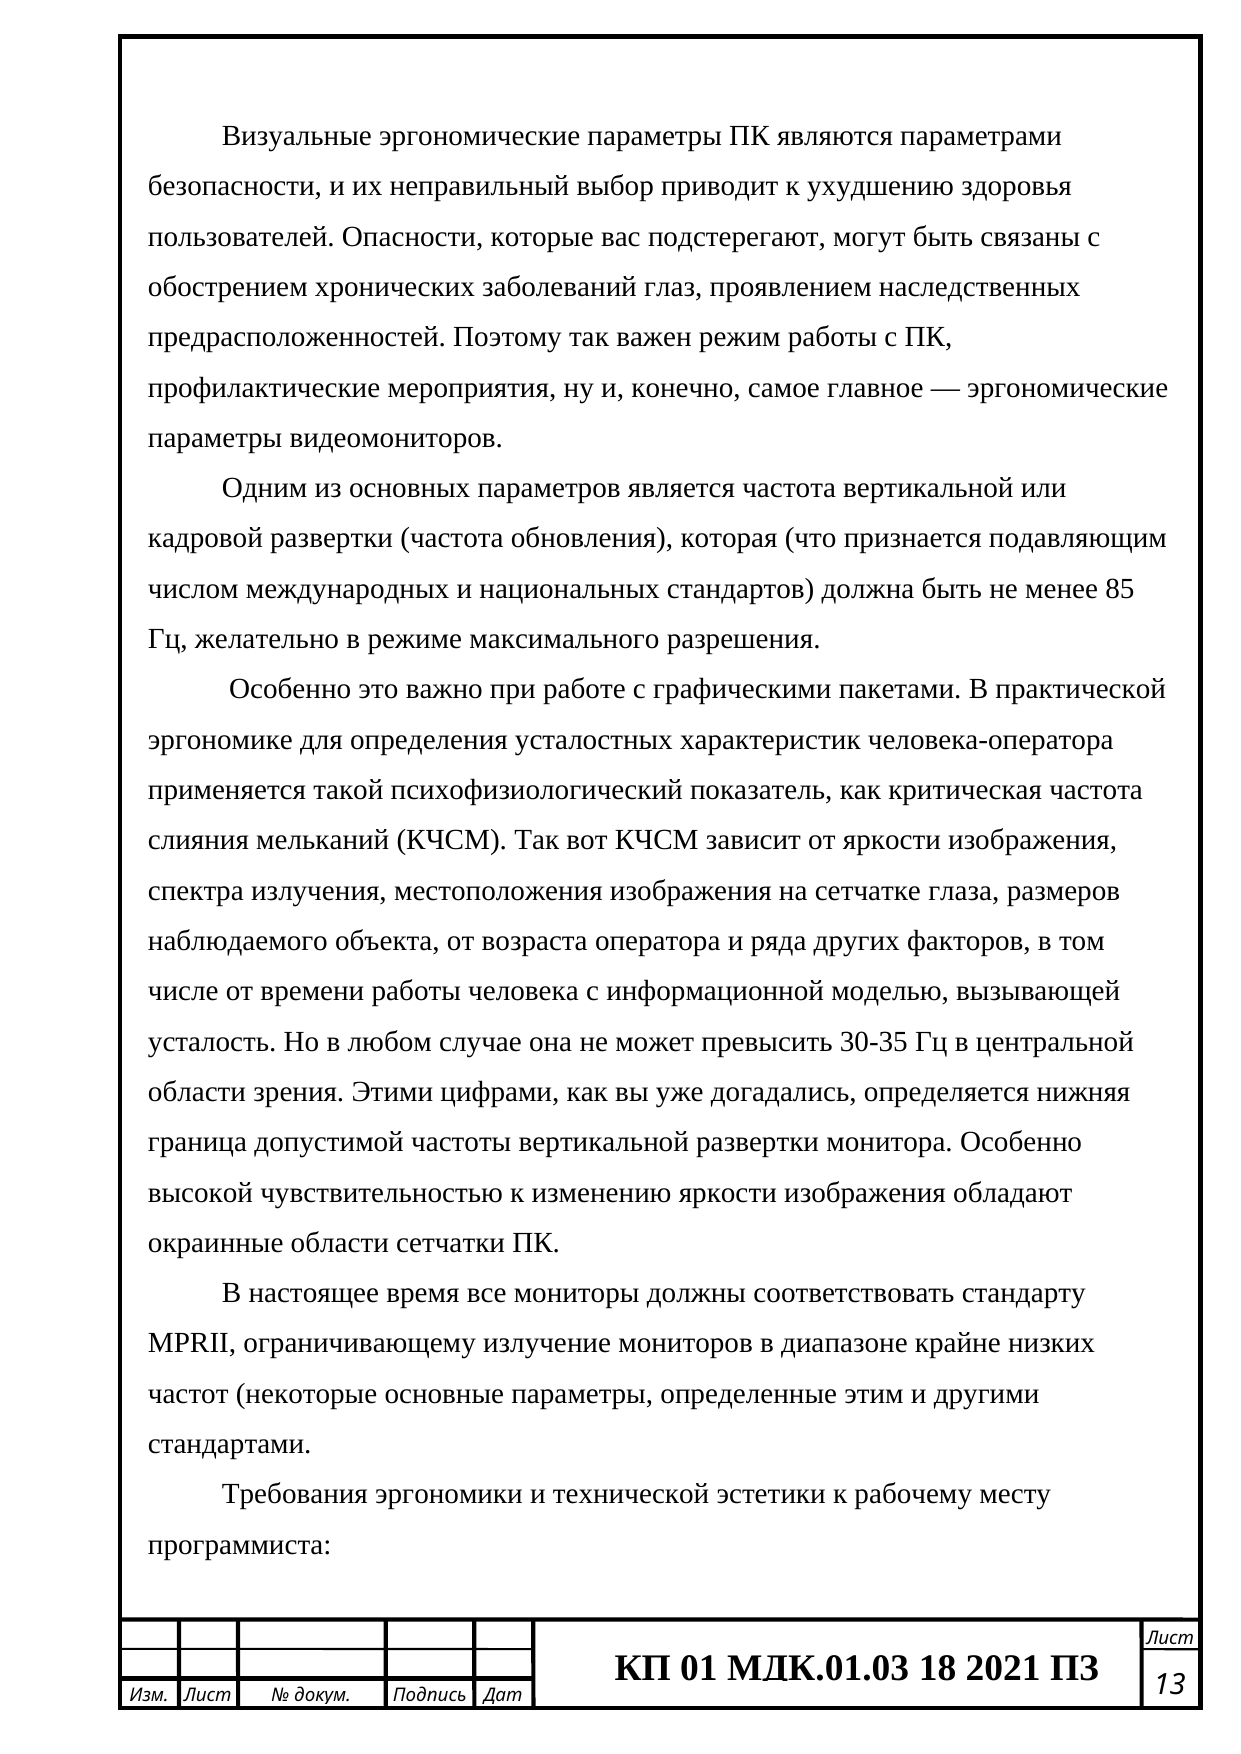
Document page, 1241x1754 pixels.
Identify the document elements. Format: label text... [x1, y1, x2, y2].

text В настоящее время все мониторы должны соответствовать стандарту MPRII, ограничивающему излучение мониторов в диапазоне крайне низких частот (некоторые основные параметры, определенные этим и другими стандартами. [148, 1275, 1181, 1460]
text Одним из основных параметров является частота вертикальной или кадровой развертки (частота обновления), которая (что признается подавляющим числом международных и национальных стандартов) должна быть не менее 85 Гц, желательно в режиме максимального разрешения. [148, 470, 1181, 655]
text Визуальные эргономические параметры ПК являются параметрами безопасности, и их неправильный выбор приводит к ухудшению здоровья пользователей. Опасности, которые вас подстерегают, могут быть связаны с обострением хронических заболеваний глаз, проявлением наследственных предрасположенностей. Поэтому так важен режим работы с ПК, профилактические мероприятия, ну и, конечно, самое главное — эргономические параметры видеомониторов. [148, 118, 1181, 453]
text Требования эргономики и технической эстетики к рабочему месту программиста: [148, 1477, 1181, 1560]
text Особенно это важно при работе с графическими пакетами. В практической эргономике для определения усталостных характеристик человека-оператора применяется такой психофизиологический показатель, как критическая частота слияния мельканий (КЧСМ). Так вот КЧСМ зависит от яркости изображения, спектра излучения, местоположения изображения на сетчатке глаза, размеров наблюдаемого объекта, от возраста оператора и ряда других факторов, в том числе от времени работы человека с информационной моделью, вызывающей усталость. Но в любом случае она не может превысить 30-35 Гц в центральной области зрения. Этими цифрами, как вы уже догадались, определяется нижняя граница допустимой частоты вертикальной развертки монитора. Особенно высокой чувствительностью к изменению яркости изображения обладают окраинные области сетчатки ПК. [148, 672, 1181, 1258]
